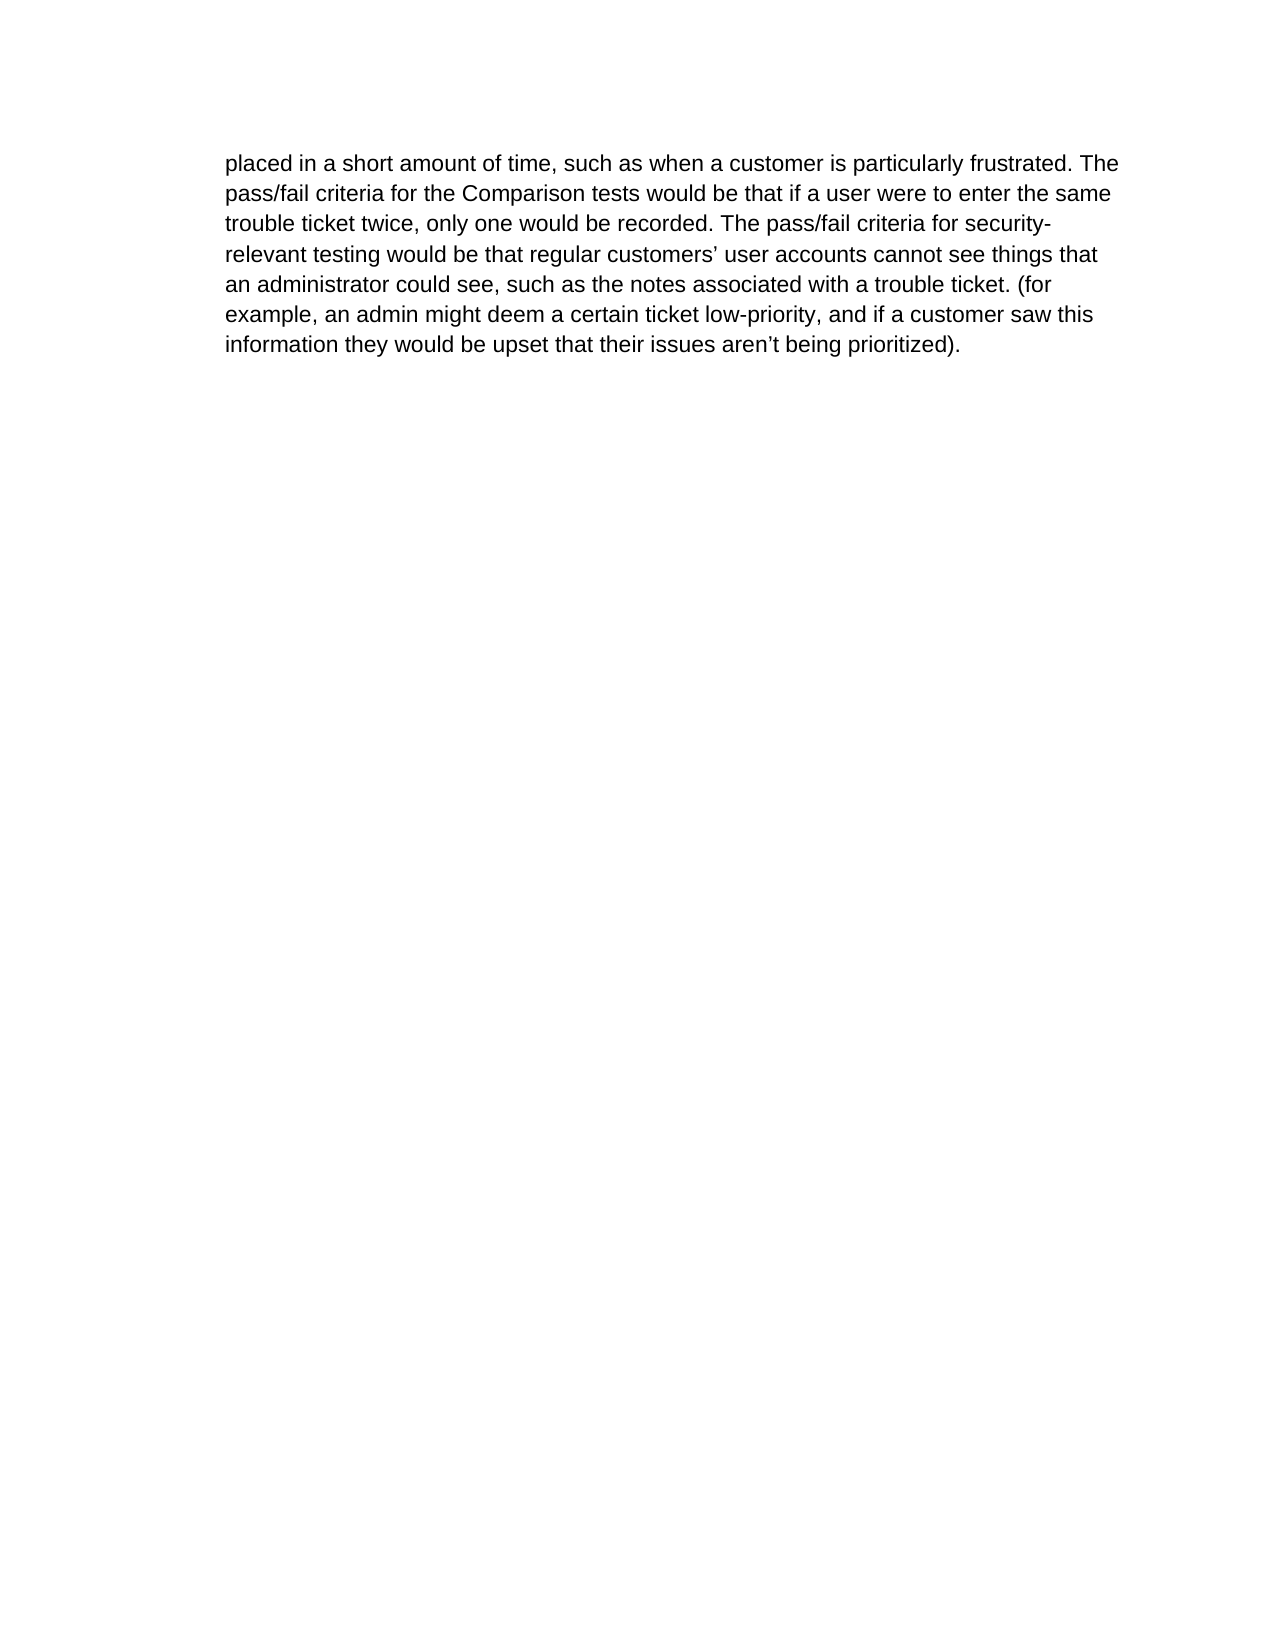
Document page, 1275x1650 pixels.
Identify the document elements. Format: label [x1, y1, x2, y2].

list [187, 150, 1125, 358]
